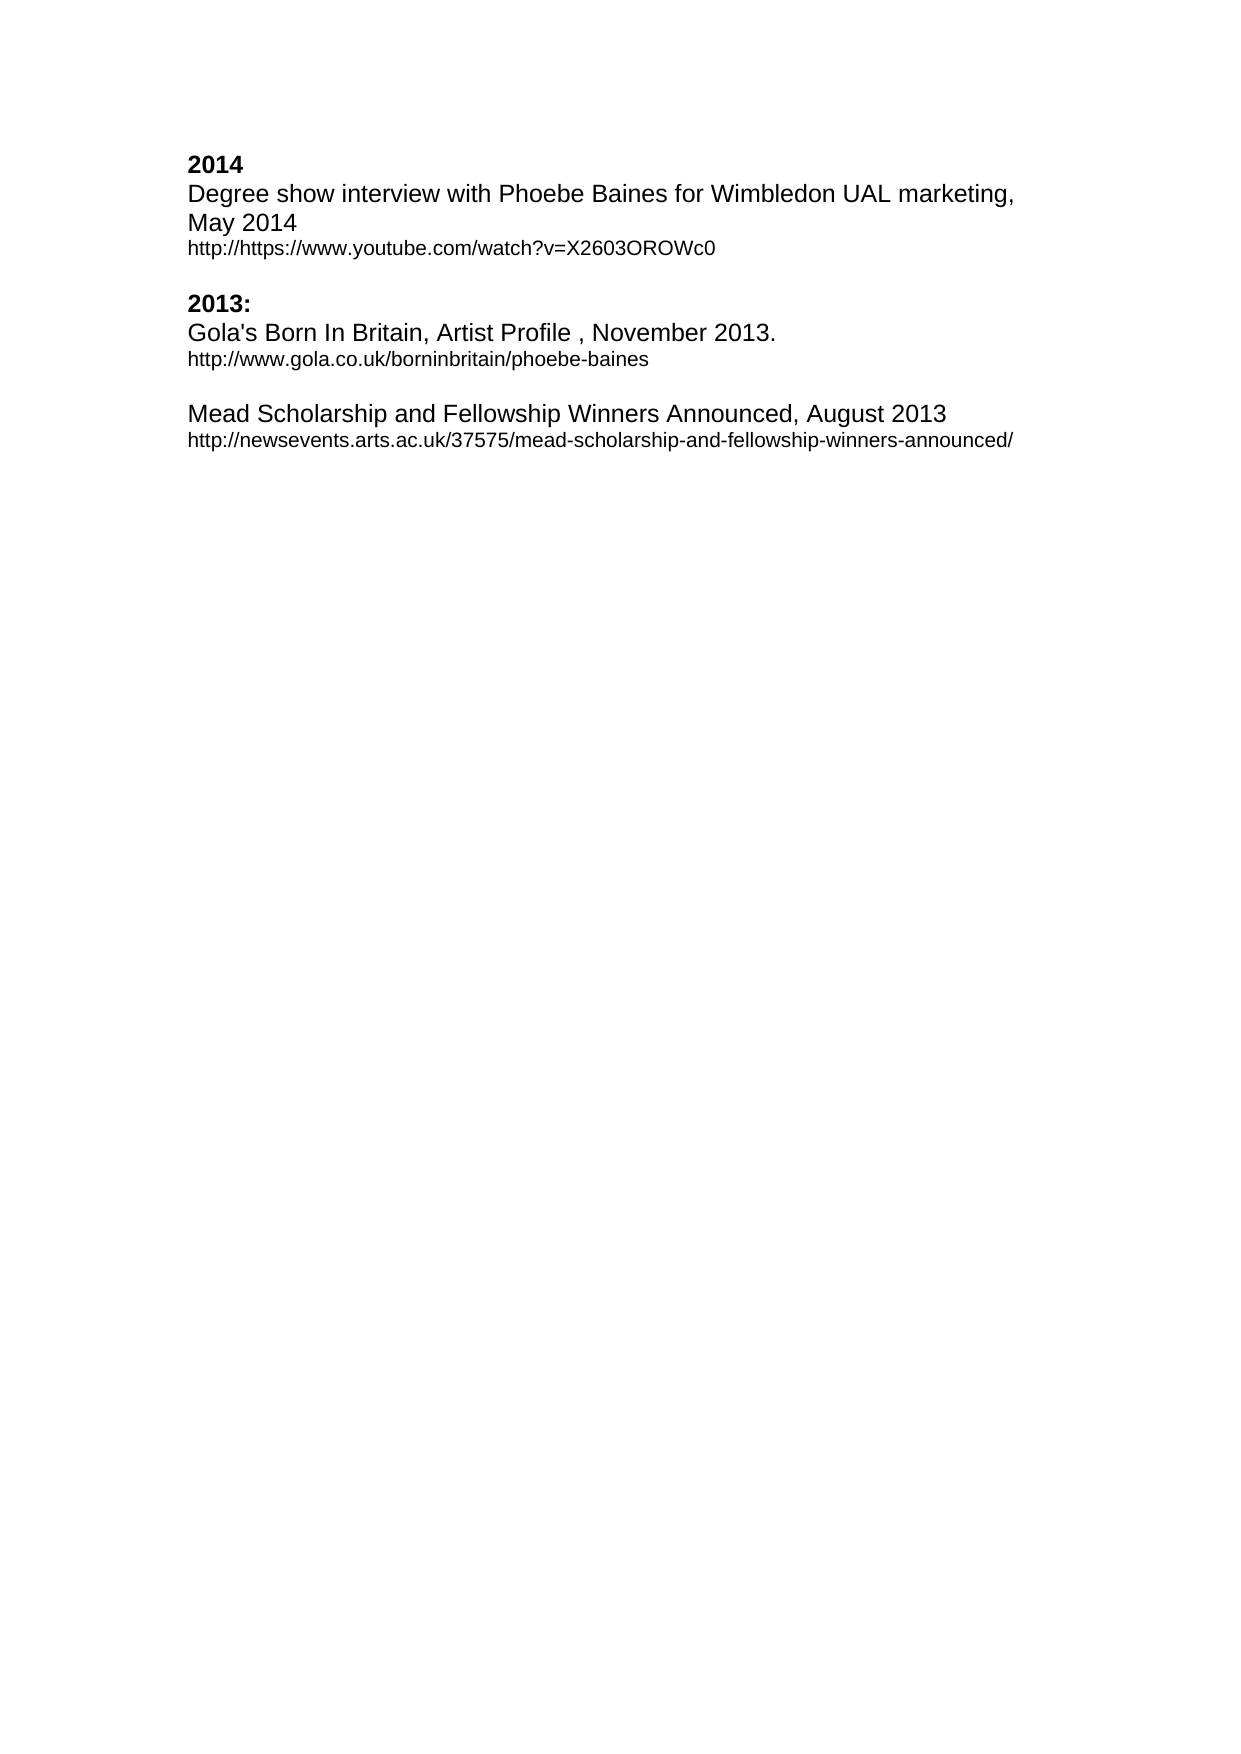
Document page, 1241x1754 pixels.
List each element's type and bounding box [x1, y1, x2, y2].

text [187, 150, 1053, 452]
